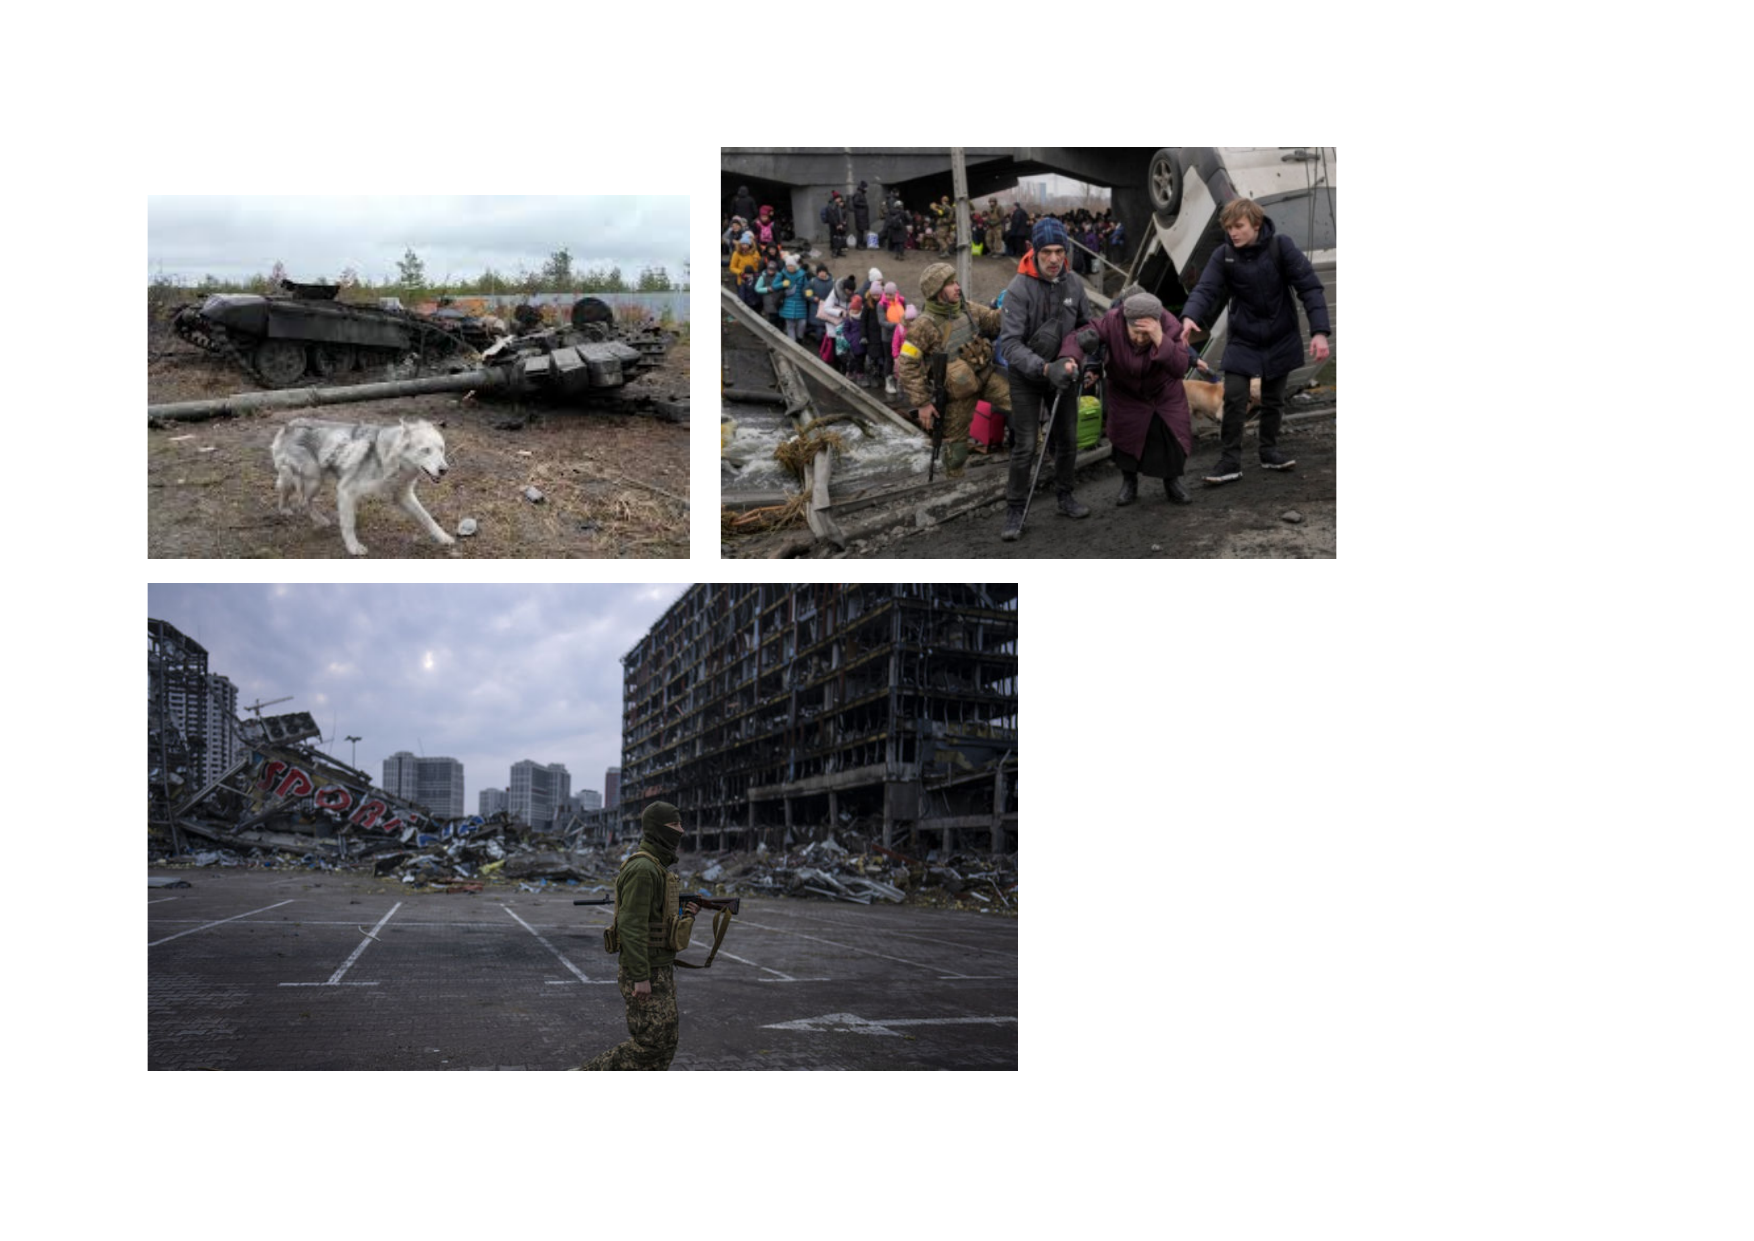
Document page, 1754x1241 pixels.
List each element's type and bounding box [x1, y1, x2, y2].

picture [720, 147, 1337, 559]
picture [147, 583, 1018, 1071]
picture [147, 195, 690, 559]
